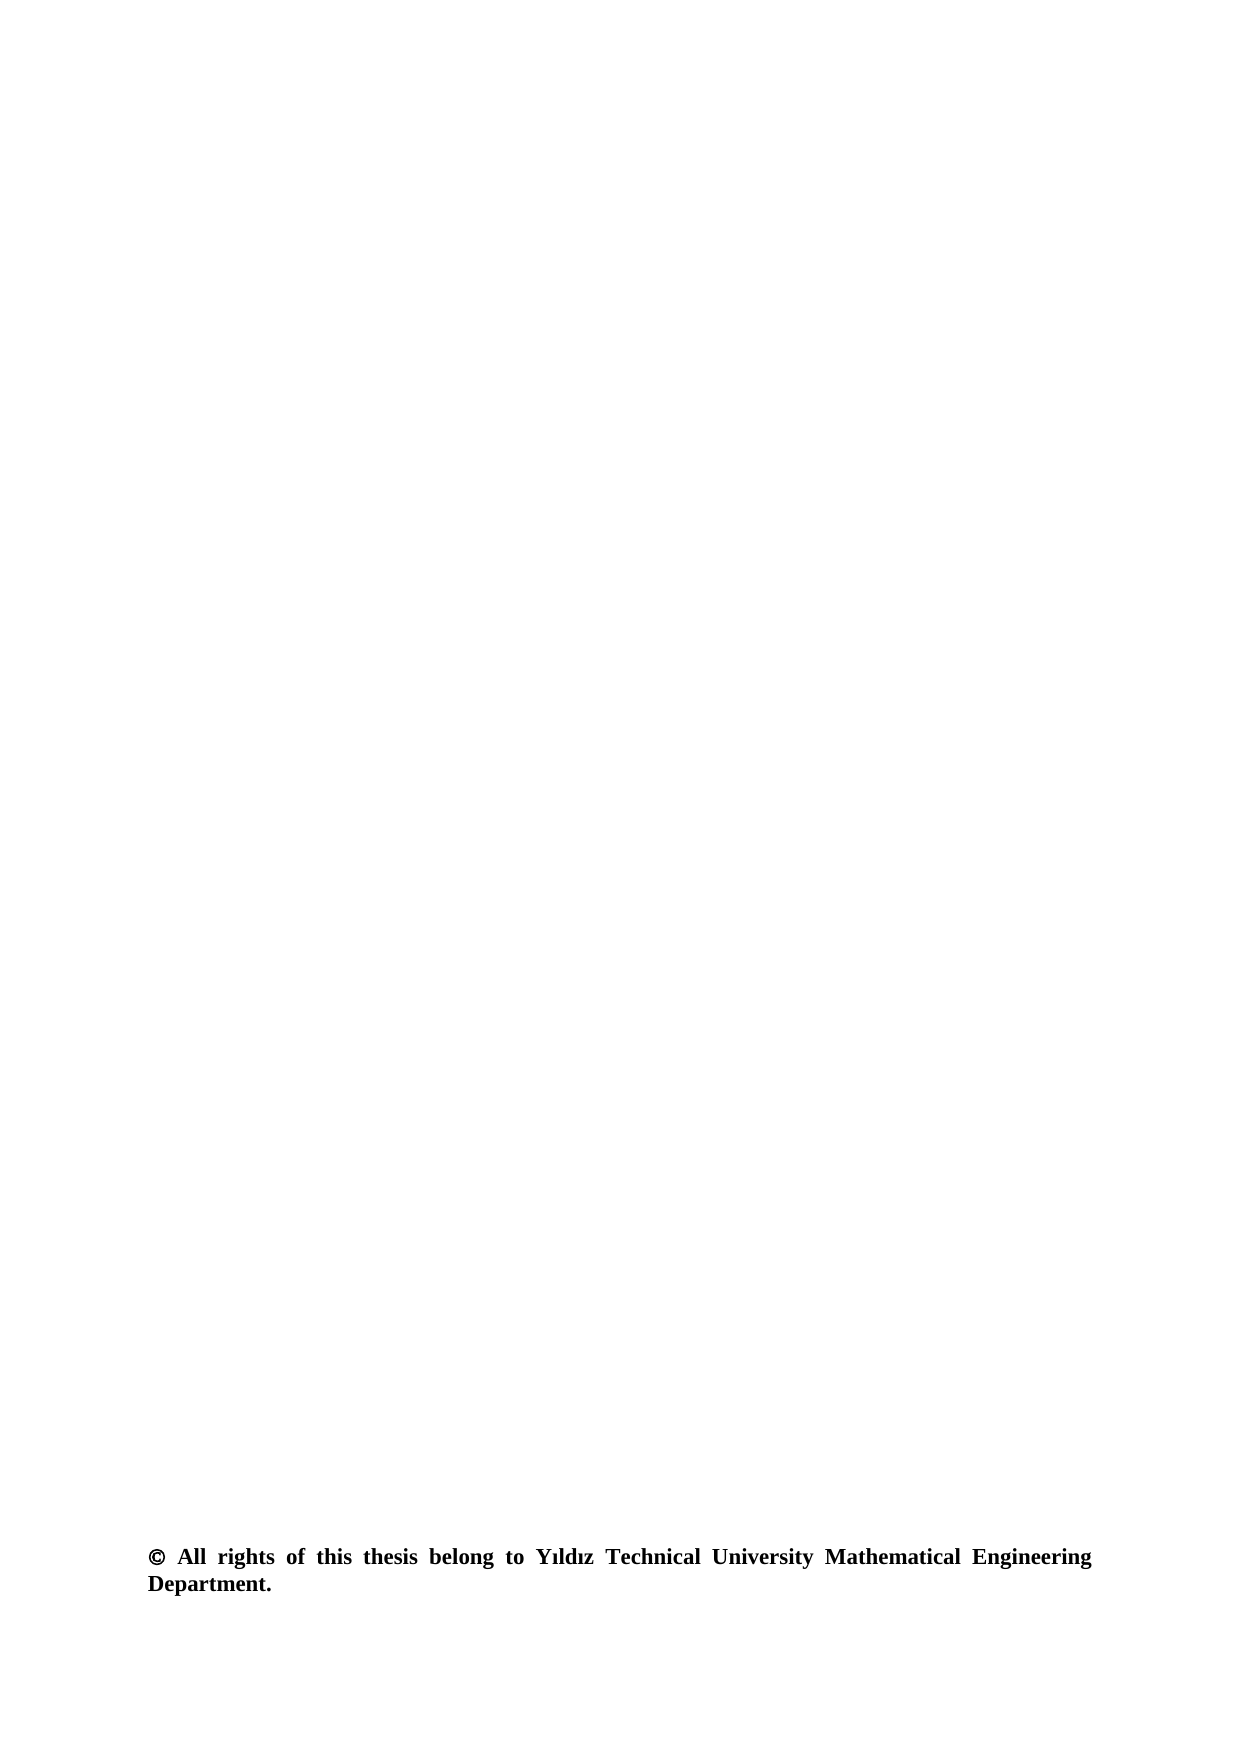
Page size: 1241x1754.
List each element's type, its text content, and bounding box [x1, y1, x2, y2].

text All rights of this thesis belong to Yıldız Technical University Mathematical Engineering Department. [148, 1543, 1093, 1596]
